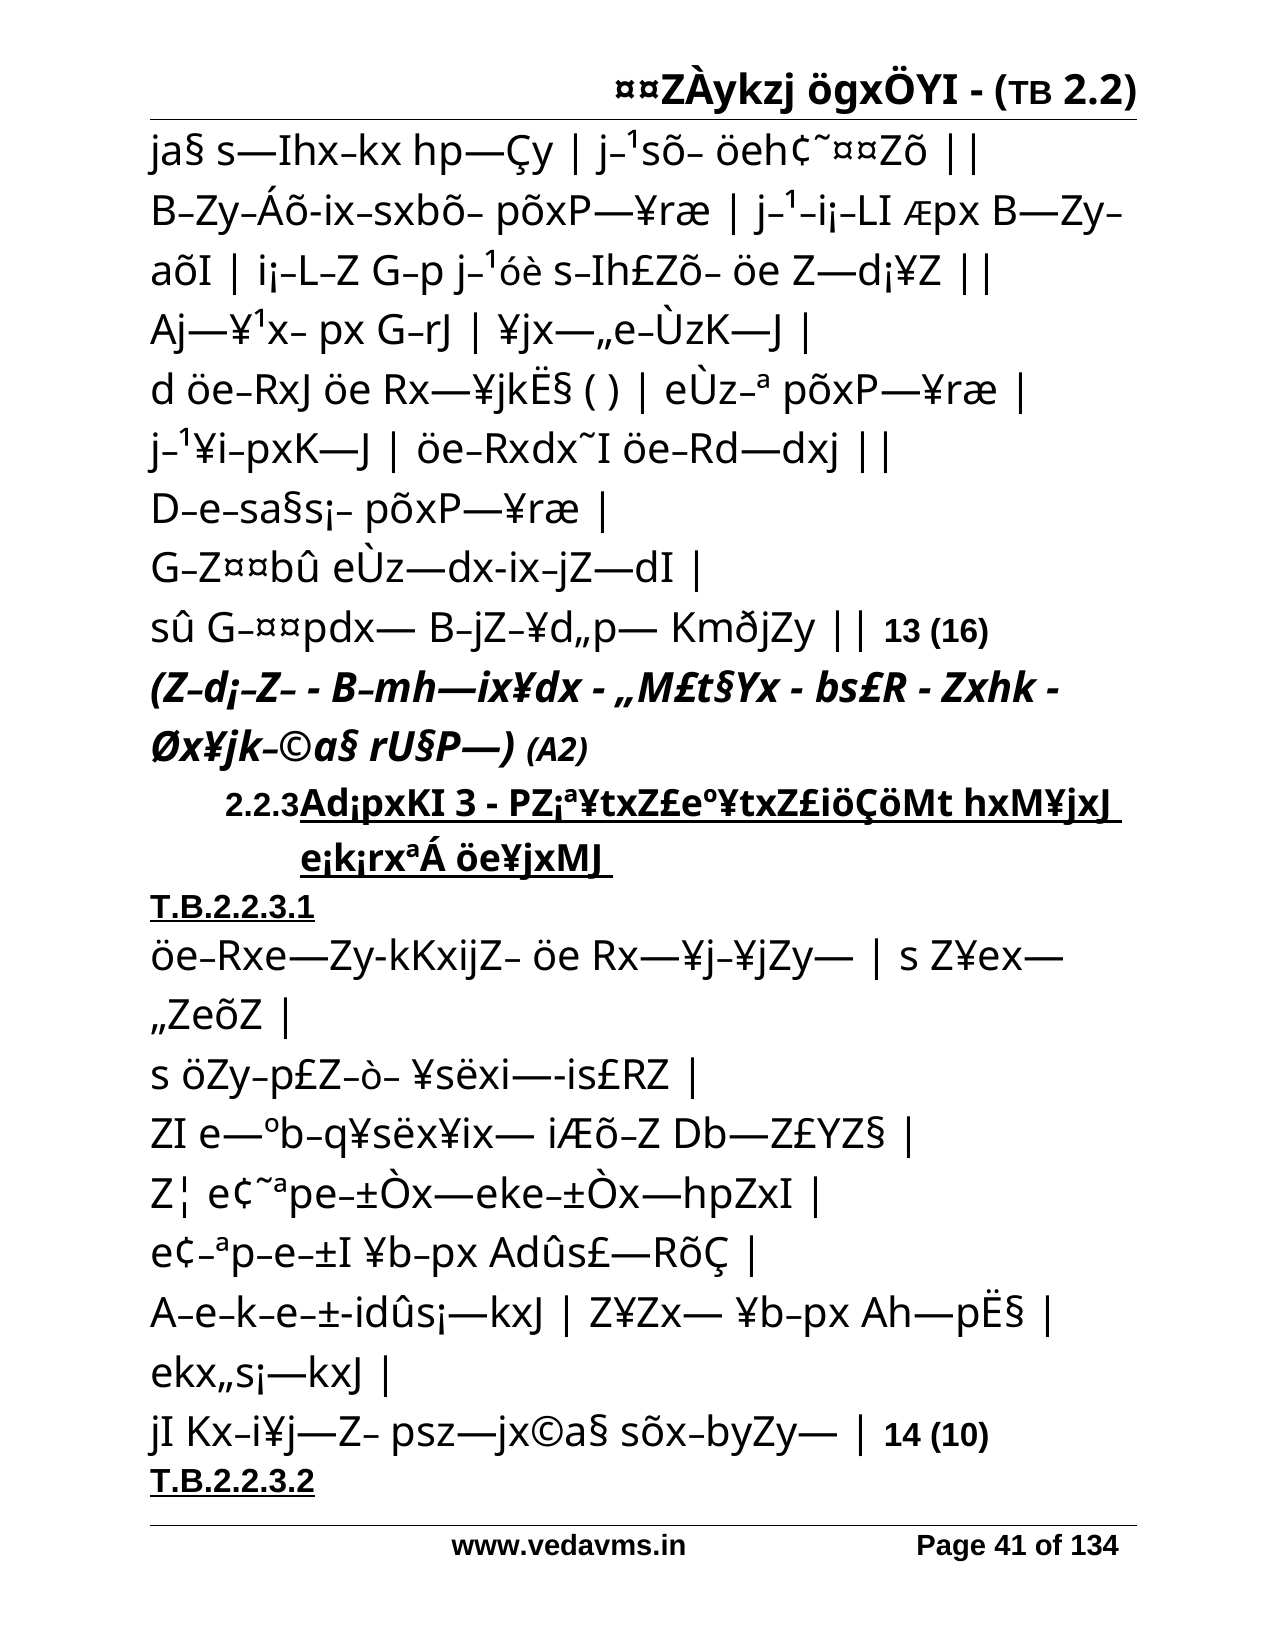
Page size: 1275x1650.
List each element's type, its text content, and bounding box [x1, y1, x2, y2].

text s öZy–p£Z–ò– ¥sëxi—-is£RZ | [150, 1044, 1137, 1101]
text öe–Rxe—Zy-kKxijZ– öe Rx—¥j–¥jZy— | s Z¥ex—„ZeõZ | [150, 925, 1137, 1042]
text D–e–sa§s¡– põxP—¥ræ | [150, 479, 1137, 536]
text sû G–¤¤pdx— B–jZ–¥d„p— KmðjZy || 13 (16) [150, 598, 1137, 655]
text d öe–RxJ öe Rx—¥jkË§ ( ) | eÙz–ª põxP—¥ræ | [150, 359, 1137, 416]
text (Z–d¡–Z– - B–mh—ix¥dx - „M£t§Yx - bs£R - Zxhk - Øx¥jk–©a§ rU§P—) (A2) [150, 657, 1137, 774]
text ekx„s¡—kxJ | [150, 1342, 1137, 1399]
text ZI e—ºb–q¥sëx¥ix— iÆõ–Z Db—Z£YZ§ | [150, 1104, 1137, 1161]
text e¢–ªp–e–±I ¥b–px Adûs£—RõÇ | [150, 1223, 1137, 1280]
text G–Z¤¤bû eÙz—dx-ix–jZ—dI | [150, 538, 1137, 595]
text j–¹¥i–pxK—J | öe–Rxdx˜I öe–Rd—dxj || [150, 419, 1137, 476]
text T.B.2.2.3.2 [150, 1462, 1137, 1500]
subtitle Ad¡pxKI 3 - PZ¡ª¥txZ£eº¥txZ£iöÇöMt hxM¥jxJ e¡k¡rxªÁ öe¥jxMJ [225, 777, 1137, 883]
text A–e–k–e–±-idûs¡—kxJ | Z¥Zx— ¥b–px Ah—pË§ | [150, 1283, 1137, 1339]
text T.B.2.2.3.1 [150, 887, 1137, 925]
text jI Kx–i¥j—Z– psz—jx©a§ sõx–byZy— | 14 (10) [150, 1402, 1137, 1459]
text Z¦ e¢˜ªpe–±Òx—eke–±Òx—hpZxI | [150, 1164, 1137, 1220]
